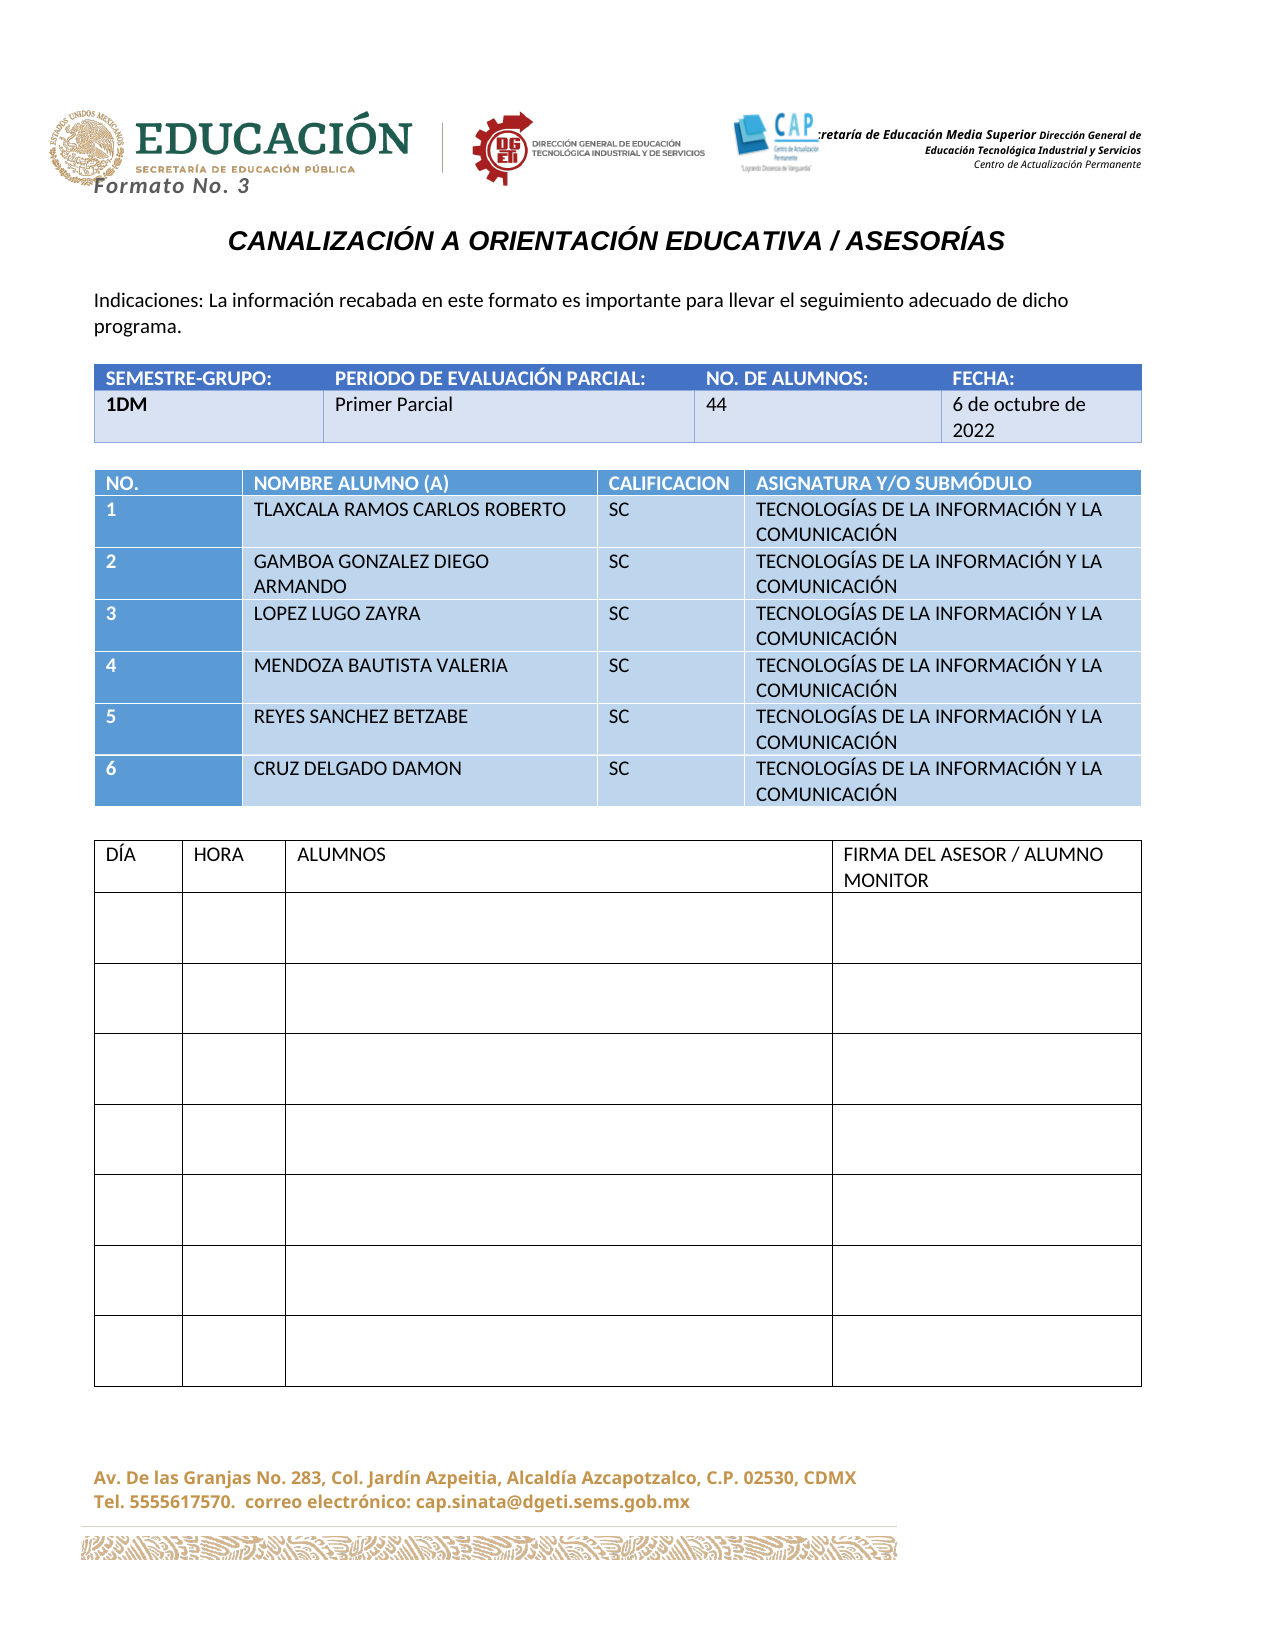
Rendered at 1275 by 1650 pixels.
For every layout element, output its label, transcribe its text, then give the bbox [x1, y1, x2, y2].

table_cell [286, 964, 832, 1033]
table_cell SC [598, 652, 744, 703]
table_cell SC [598, 496, 744, 547]
table_cell [833, 1316, 1141, 1386]
table_cell LOPEZ LUGO ZAYRA [243, 600, 597, 651]
picture [49, 1516, 915, 1588]
table_cell SC [598, 548, 744, 599]
table_cell TECNOLOGÍAS DE LA INFORMACIÓN Y LA COMUNICACIÓN [745, 548, 1141, 599]
table_cell [183, 1105, 285, 1174]
table_cell TECNOLOGÍAS DE LA INFORMACIÓN Y LA COMUNICACIÓN [745, 652, 1141, 703]
table_cell [286, 1034, 832, 1104]
table_cell 1 [95, 496, 242, 547]
table_cell [833, 1034, 1141, 1104]
table_cell 6 [95, 756, 242, 806]
table_cell 2 [95, 548, 242, 599]
table_cell [183, 1034, 285, 1104]
table_header ASIGNATURA Y/O SUBMÓDULO [745, 470, 1141, 495]
table_cell 1DM [95, 391, 323, 442]
table_cell [95, 964, 182, 1033]
table_cell [95, 893, 182, 963]
table_header NO. [95, 470, 242, 495]
table_cell TECNOLOGÍAS DE LA INFORMACIÓN Y LA COMUNICACIÓN [745, 600, 1141, 651]
table_cell [183, 1316, 285, 1386]
table_header NO. DE ALUMNOS: [695, 365, 941, 390]
table_cell [286, 1246, 832, 1315]
table_cell [95, 1316, 182, 1386]
table_cell TLAXCALA RAMOS CARLOS ROBERTO [243, 496, 597, 547]
table_cell [183, 964, 285, 1033]
table_cell 44 [695, 391, 941, 442]
table_header DÍA [95, 841, 182, 892]
picture [731, 106, 819, 175]
table_cell 5 [95, 704, 242, 754]
table_header SEMESTRE-GRUPO: [95, 365, 323, 390]
table_cell TECNOLOGÍAS DE LA INFORMACIÓN Y LA COMUNICACIÓN [745, 496, 1141, 547]
table_cell [286, 893, 832, 963]
table_cell REYES SANCHEZ BETZABE [243, 704, 597, 754]
table_cell 3 [95, 600, 242, 651]
table_cell 4 [95, 652, 242, 703]
table_cell [183, 893, 285, 963]
table_cell [95, 1034, 182, 1104]
table_cell Primer Parcial [324, 391, 694, 442]
table_cell [95, 1105, 182, 1174]
table_cell [833, 1105, 1141, 1174]
table_cell [183, 1246, 285, 1315]
table_cell SC [598, 704, 744, 754]
subtitle Formato No. 3 [94, 172, 1142, 200]
table_header ALUMNOS [286, 841, 832, 892]
table_cell SC [598, 600, 744, 651]
table_cell CRUZ DELGADO DAMON [243, 756, 597, 806]
table_header CALIFICACION [598, 470, 744, 495]
table_cell [833, 964, 1141, 1033]
table_header NOMBRE ALUMNO (A) [243, 470, 597, 495]
table_cell [833, 1175, 1141, 1245]
table_header FIRMA DEL ASESOR / ALUMNO MONITOR [833, 841, 1141, 892]
table_cell TECNOLOGÍAS DE LA INFORMACIÓN Y LA COMUNICACIÓN [745, 756, 1141, 806]
table_cell GAMBOA GONZALEZ DIEGO ARMANDO [243, 548, 597, 599]
table_cell 6 de octubre de 2022 [942, 391, 1141, 442]
table_header PERIODO DE EVALUACIÓN PARCIAL: [324, 365, 694, 390]
table_cell TECNOLOGÍAS DE LA INFORMACIÓN Y LA COMUNICACIÓN [745, 704, 1141, 754]
table_cell [95, 1246, 182, 1315]
picture [42, 106, 712, 193]
table_cell SC [598, 756, 744, 806]
table_header FECHA: [942, 365, 1141, 390]
table_cell [286, 1316, 832, 1386]
subtitle CANALIZACIÓN A ORIENTACIÓN EDUCATIVA / ASESORÍAS [94, 225, 1142, 256]
table_cell [95, 1175, 182, 1245]
table_cell [833, 1246, 1141, 1315]
table_cell [183, 1175, 285, 1245]
text Indicaciones: La información recabada en este formato es importante para llevar el seguimiento adecuado de dicho programa. [94, 288, 1142, 338]
table_cell [286, 1175, 832, 1245]
table_cell [286, 1105, 832, 1174]
table_header HORA [183, 841, 285, 892]
table_cell [833, 893, 1141, 963]
table_cell MENDOZA BAUTISTA VALERIA [243, 652, 597, 703]
